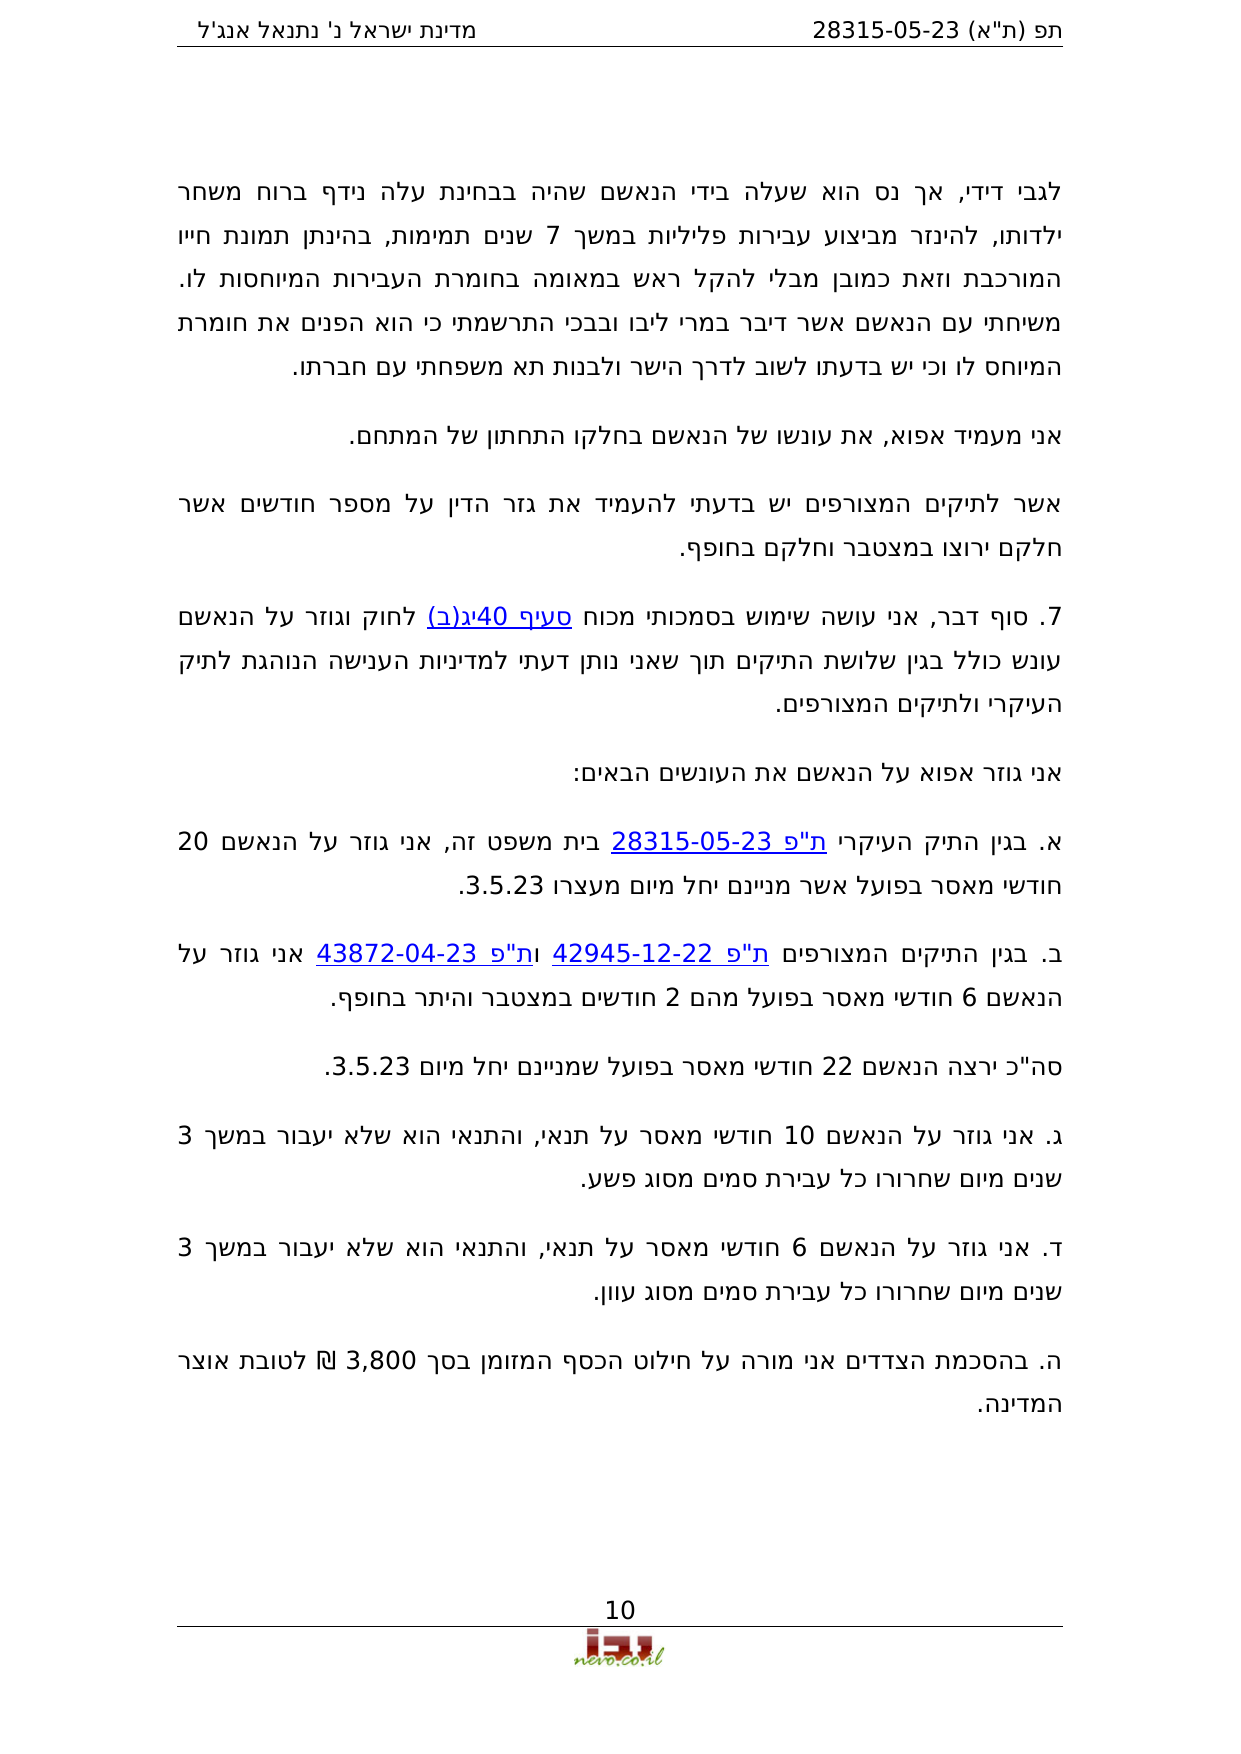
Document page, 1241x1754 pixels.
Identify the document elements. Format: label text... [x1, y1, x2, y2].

text אני מעמיד אפוא, את עונשו של הנאשם בחלקו התחתון של המתחם. [177, 421, 1063, 450]
text ב. בגין התיקים המצורפים ת"פ 42945-12-22 ות"פ 43872-04-23 אני גוזר על הנאשם 6 חודשי מאסר בפועל מהם 2 חודשים במצטבר והיתר בחופף. [177, 940, 1063, 1013]
text 7. סוף דבר, אני עושה שימוש בסמכותי מכוח סעיף 40יג(ב) לחוק וגוזר על הנאשם עונש כולל בגין שלושת התיקים תוך שאני נותן דעתי למדיניות הענישה הנוהגת לתיק העיקרי ולתיקים המצורפים. [177, 602, 1063, 719]
text לגבי דידי, אך נס הוא שעלה בידי הנאשם שהיה בבחינת עלה נידף ברוח משחר ילדותו, להינזר מביצוע עבירות פליליות במשך 7 שנים תמימות, בהינתן תמונת חייו המורכבת וזאת כמובן מבלי להקל ראש במאומה בחומרת העבירות המיוחסות לו. משיחתי עם הנאשם אשר דיבר במרי ליבו ובבכי התרשמתי כי הוא הפנים את חומרת המיוחס לו וכי יש בדעתו לשוב לדרך הישר ולבנות תא משפחתי עם חברתו. [177, 177, 1063, 381]
text אשר לתיקים המצורפים יש בדעתי להעמיד את גזר הדין על מספר חודשים אשר חלקם ירוצו במצטבר וחלקם בחופף. [177, 490, 1063, 563]
text ג. אני גוזר על הנאשם 10 חודשי מאסר על תנאי, והתנאי הוא שלא יעבור במשך 3 שנים מיום שחרורו כל עבירת סמים מסוג פשע. [177, 1121, 1063, 1194]
text א. בגין התיק העיקרי ת"פ 28315-05-23 בית משפט זה, אני גוזר על הנאשם 20 חודשי מאסר בפועל אשר מניינם יחל מיום מעצרו 3.5.23. [177, 827, 1063, 900]
text סה"כ ירצה הנאשם 22 חודשי מאסר בפועל שמניינם יחל מיום 3.5.23. [177, 1052, 1063, 1081]
text ד. אני גוזר על הנאשם 6 חודשי מאסר על תנאי, והתנאי הוא שלא יעבור במשך 3 שנים מיום שחרורו כל עבירת סמים מסוג עוון. [177, 1233, 1063, 1306]
text ה. בהסכמת הצדדים אני מורה על חילוט הכסף המזומן בסך 3,800 ₪ לטובת אוצר המדינה. [177, 1346, 1063, 1419]
text אני גוזר אפוא על הנאשם את העונשים הבאים: [177, 758, 1063, 788]
picture [574, 1628, 666, 1667]
